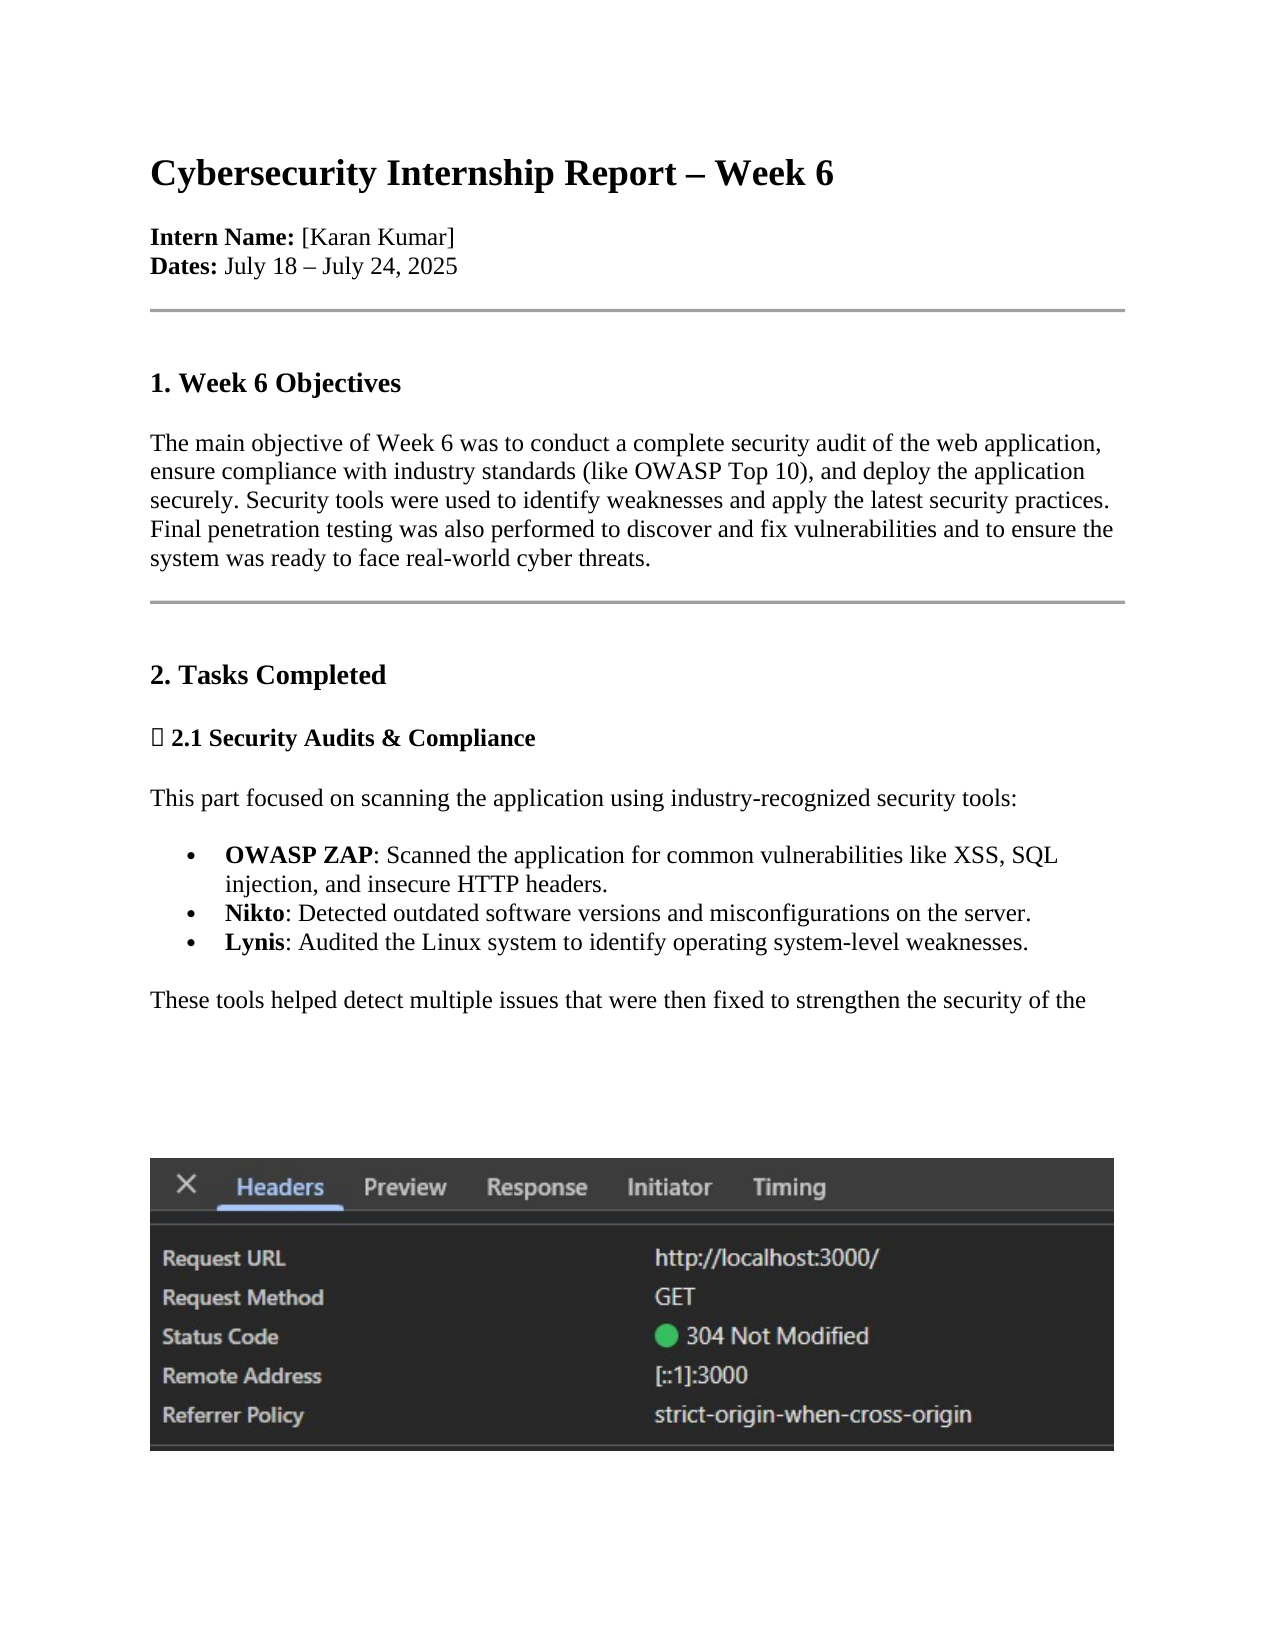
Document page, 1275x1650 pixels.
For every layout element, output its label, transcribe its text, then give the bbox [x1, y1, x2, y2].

text This part focused on scanning the application using industry-recognized security tools: [150, 783, 1125, 811]
text 2. Tasks Completed [150, 658, 1125, 690]
text These tools helped detect multiple issues that were then fixed to strengthen the security of the [150, 985, 1125, 1013]
list Lynis: Audited the Linux system to identify operating system-level weaknesses. [187, 927, 1125, 956]
list Nikto: Detected outdated software versions and misconfigurations on the server. [187, 898, 1125, 927]
text 1. Week 6 Objectives [150, 366, 1125, 398]
picture [150, 1158, 1114, 1451]
text The main objective of Week 6 was to conduct a complete security audit of the web application, ensure compliance with industry standards (like OWASP Top 10), and deploy the application securely. Security tools were used to identify weaknesses and apply the latest security practices. Final penetration testing was also performed to discover and fix vulnerabilities and to ensure the system was ready to face real-world cyber threats. [150, 428, 1125, 571]
text ✅ 2.1 Security Audits & Compliance [150, 719, 1125, 753]
text Cybersecurity Internship Report – Week 6 [150, 150, 1125, 193]
text Intern Name: [Karan Kumar] Dates: July 18 – July 24, 2025 [150, 222, 1125, 280]
list OWASP ZAP: Scanned the application for common vulnerabilities like XSS, SQL injection, and insecure HTTP headers. [187, 841, 1125, 898]
